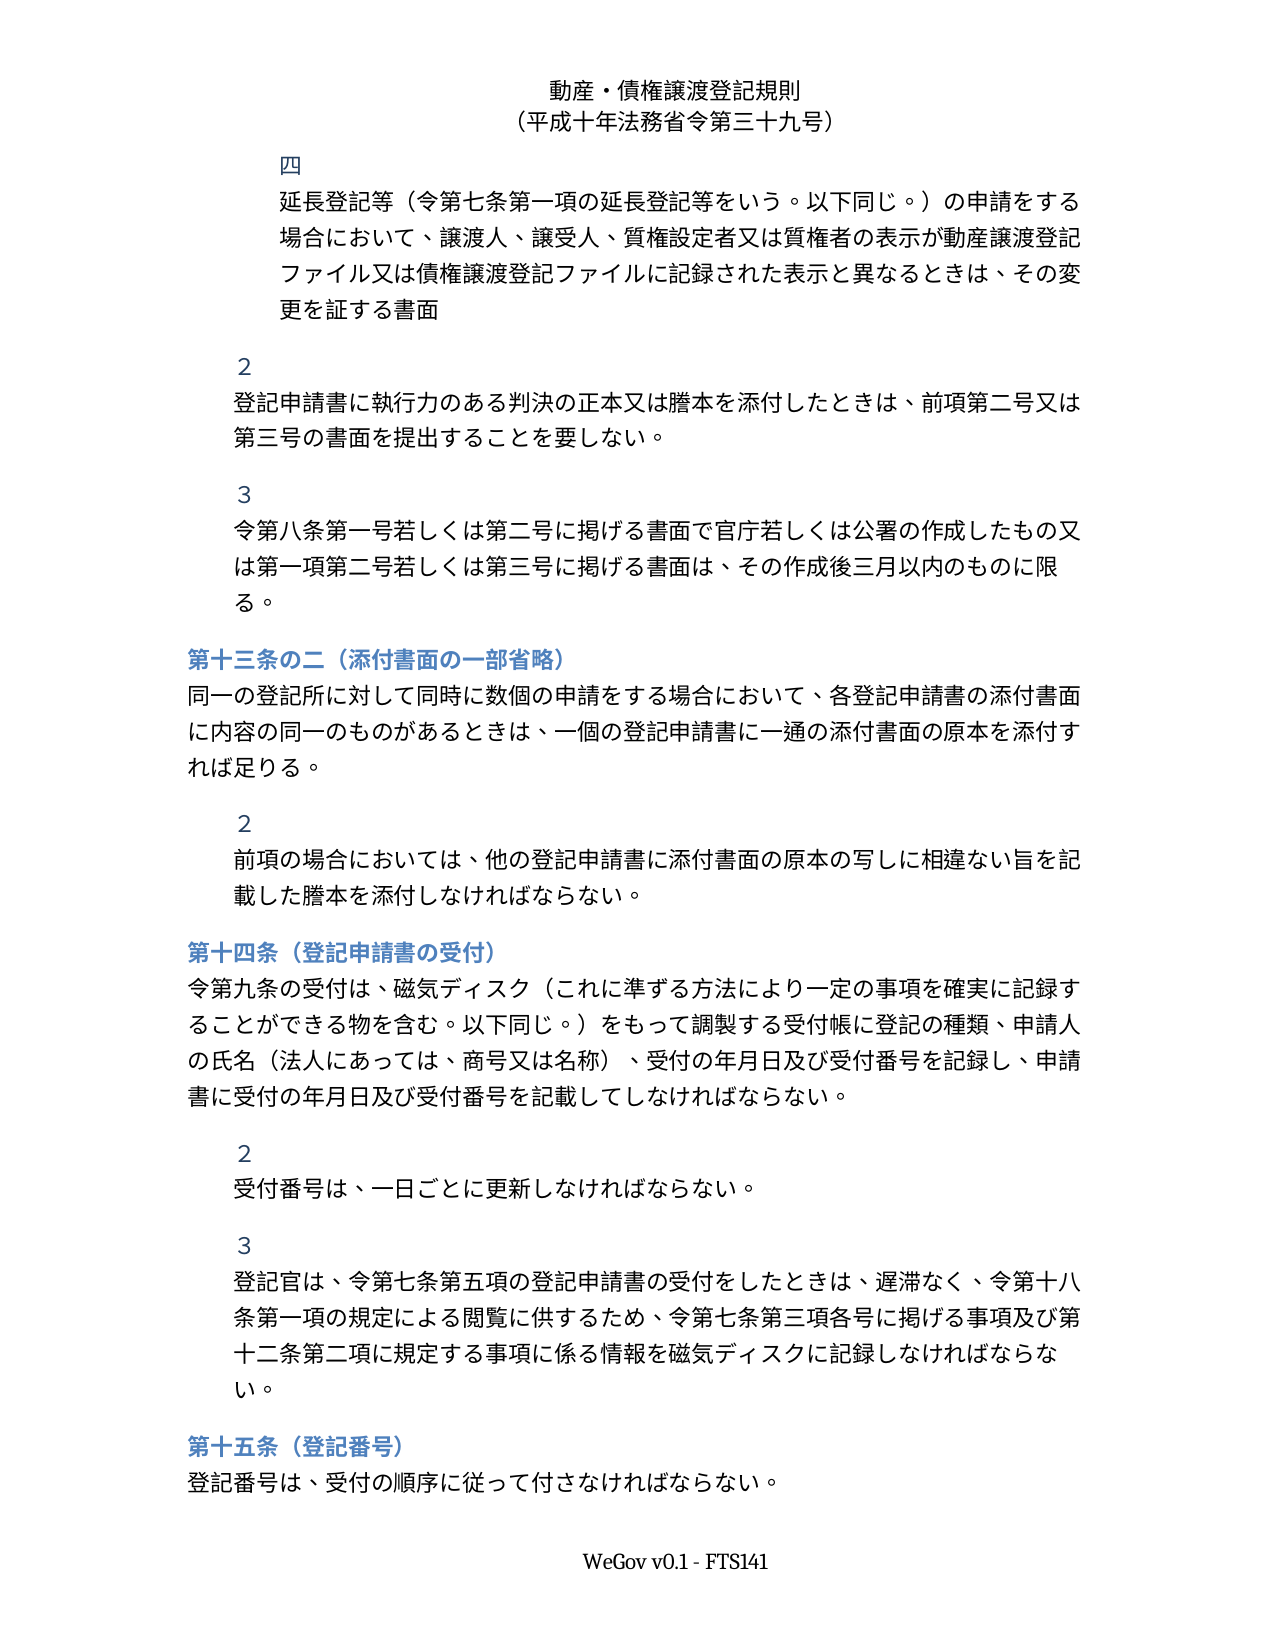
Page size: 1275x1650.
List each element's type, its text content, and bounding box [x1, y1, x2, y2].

text 延長登記等（令第七条第一項の延長登記等をいう。以下同じ。）の申請をする場合において、譲渡人、譲受人、質権設定者又は質権者の表示が動産譲渡登記ファイル又は債権譲渡登記ファイルに記録された表示と異なるときは、その変更を証する書面 [279, 186, 1087, 325]
text 受付番号は、一日ごとに更新しなければならない。 [233, 1173, 1087, 1205]
text 登記官は、令第七条第五項の登記申請書の受付をしたときは、遅滞なく、令第十八条第一項の規定による閲覧に供するため、令第七条第三項各号に掲げる事項及び第十二条第二項に規定する事項に係る情報を磁気ディスクに記録しなければならない。 [233, 1266, 1087, 1405]
subtitle ２ [233, 351, 1087, 382]
subtitle ２ [233, 808, 1087, 839]
subtitle ３ [233, 479, 1087, 510]
subtitle 第十五条（登記番号） [187, 1431, 1087, 1462]
text 同一の登記所に対して同時に数個の申請をする場合において、各登記申請書の添付書面に内容の同一のものがあるときは、一個の登記申請書に一通の添付書面の原本を添付すれば足りる。 [187, 680, 1087, 783]
subtitle ３ [233, 1230, 1087, 1261]
text 令第九条の受付は、磁気ディスク（これに準ずる方法により一定の事項を確実に記録することができる物を含む。以下同じ。）をもって調製する受付帳に登記の種類、申請人の氏名（法人にあっては、商号又は名称）、受付の年月日及び受付番号を記録し、申請書に受付の年月日及び受付番号を記載してしなければならない。 [187, 973, 1087, 1112]
text 前項の場合においては、他の登記申請書に添付書面の原本の写しに相違ない旨を記載した謄本を添付しなければならない。 [233, 844, 1087, 911]
subtitle 第十三条の二（添付書面の一部省略） [187, 644, 1087, 675]
subtitle 四 [279, 150, 1087, 181]
text 登記申請書に執行力のある判決の正本又は謄本を添付したときは、前項第二号又は第三号の書面を提出することを要しない。 [233, 386, 1087, 454]
subtitle 第十四条（登記申請書の受付） [187, 937, 1087, 968]
text 登記番号は、受付の順序に従って付さなければならない。 [187, 1467, 1087, 1498]
text 令第八条第一号若しくは第二号に掲げる書面で官庁若しくは公署の作成したもの又は第一項第二号若しくは第三号に掲げる書面は、その作成後三月以内のものに限る。 [233, 515, 1087, 618]
subtitle ２ [233, 1137, 1087, 1169]
